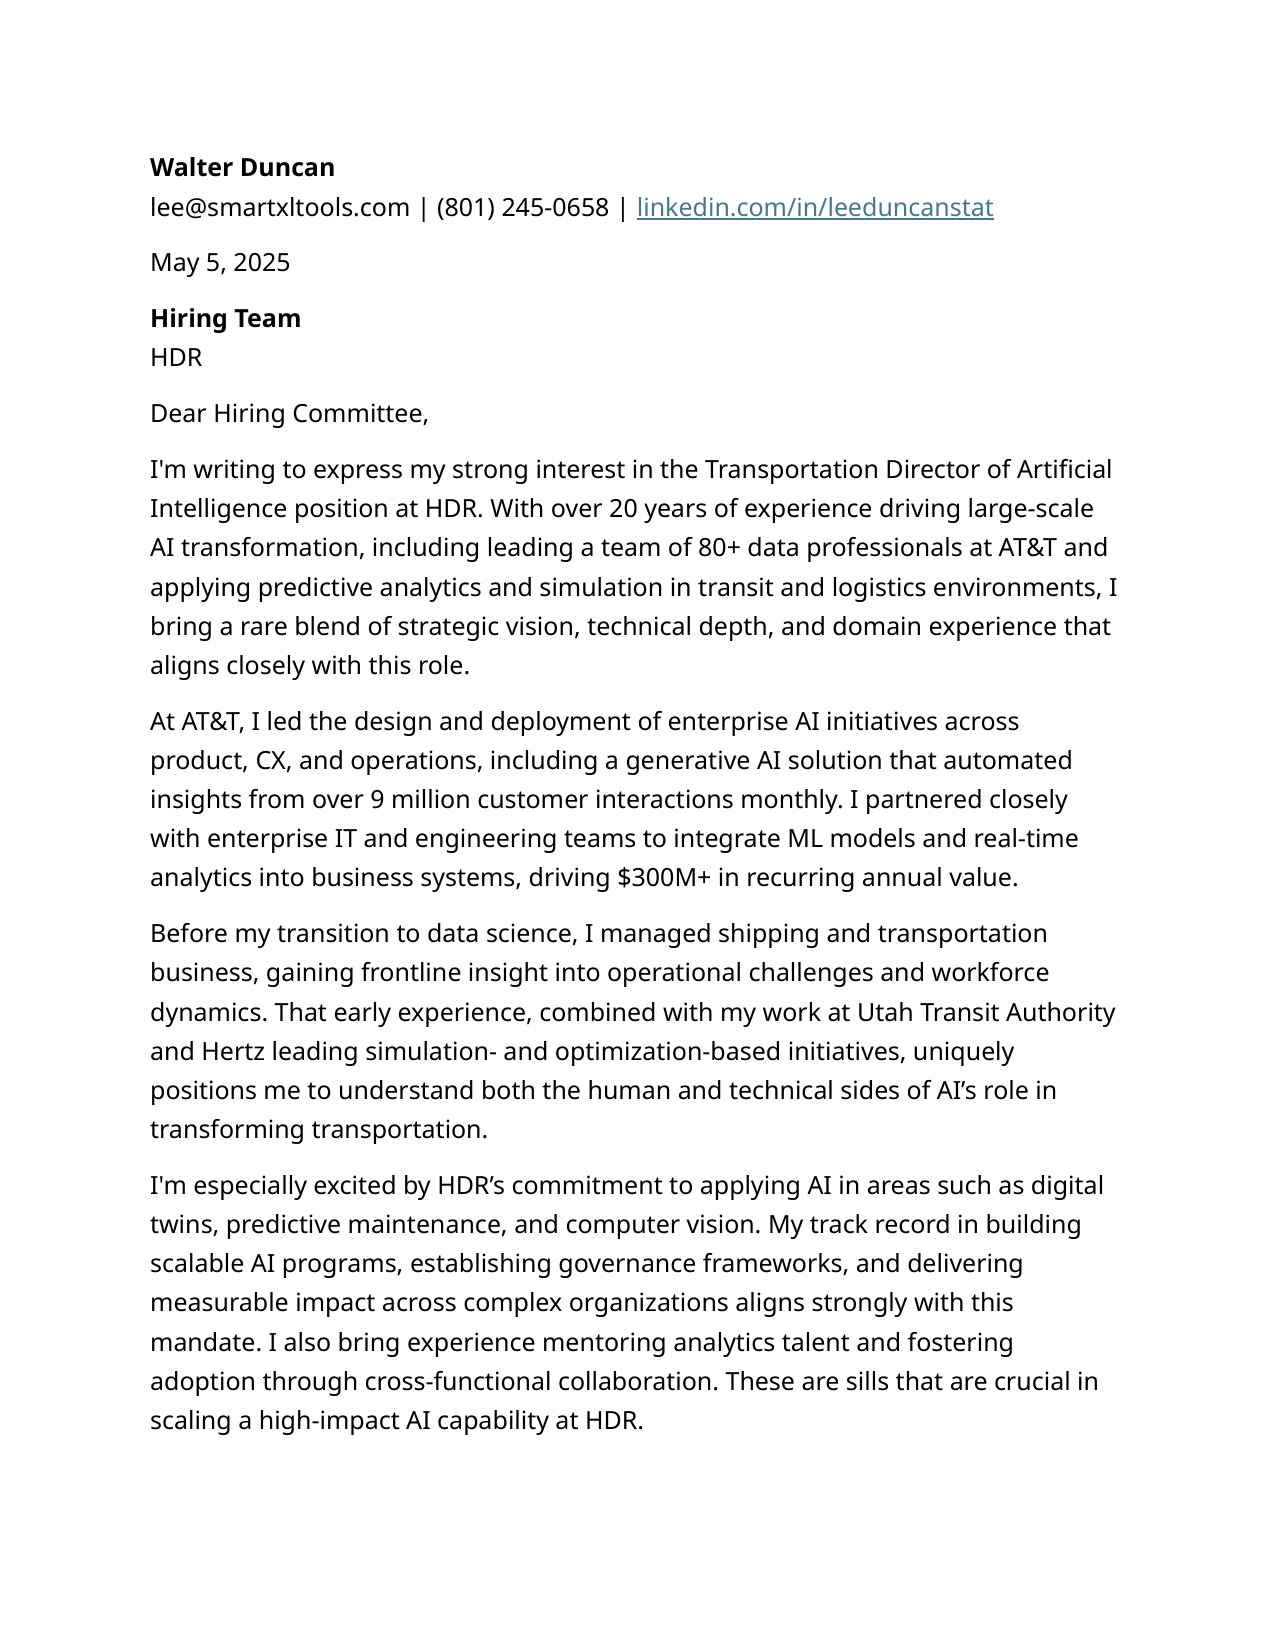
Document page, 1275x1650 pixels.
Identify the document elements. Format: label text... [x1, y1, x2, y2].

text At AT&T, I led the design and deployment of enterprise AI initiatives across product, CX, and operations, including a generative AI solution that automated insights from over 9 million customer interactions monthly. I partnered closely with enterprise IT and engineering teams to integrate ML models and real-time analytics into business systems, driving $300M+ in recurring annual value. [150, 703, 1125, 894]
text May 5, 2025 [150, 245, 1125, 279]
text Walter Duncan lee@smartxltools.com | (801) 245-0658 | linkedin.com/in/leeduncanstat [150, 150, 1125, 223]
text Hiring Team HDR [150, 301, 1125, 374]
text Dear Hiring Committee, [150, 396, 1125, 430]
text I'm especially excited by HDR’s commitment to applying AI in areas such as digital twins, predictive maintenance, and computer vision. My track record in building scalable AI programs, establishing governance frameworks, and delivering measurable impact across complex organizations aligns strongly with this mandate. I also bring experience mentoring analytics talent and fostering adoption through cross-functional collaboration. These are sills that are crucial in scaling a high-impact AI capability at HDR. [150, 1167, 1125, 1437]
text Before my transition to data science, I managed shipping and transportation business, gaining frontline insight into operational challenges and workforce dynamics. That early experience, combined with my work at Utah Transit Authority and Hertz leading simulation- and optimization-based initiatives, uniquely positions me to understand both the human and technical sides of AI’s role in transforming transportation. [150, 916, 1125, 1146]
text I'm writing to express my strong interest in the Transportation Director of Artificial Intelligence position at HDR. With over 20 years of experience driving large-scale AI transformation, including leading a team of 80+ data professionals at AT&T and applying predictive analytics and simulation in transit and logistics environments, I bring a rare blend of strategic vision, technical depth, and domain experience that aligns closely with this role. [150, 452, 1125, 682]
